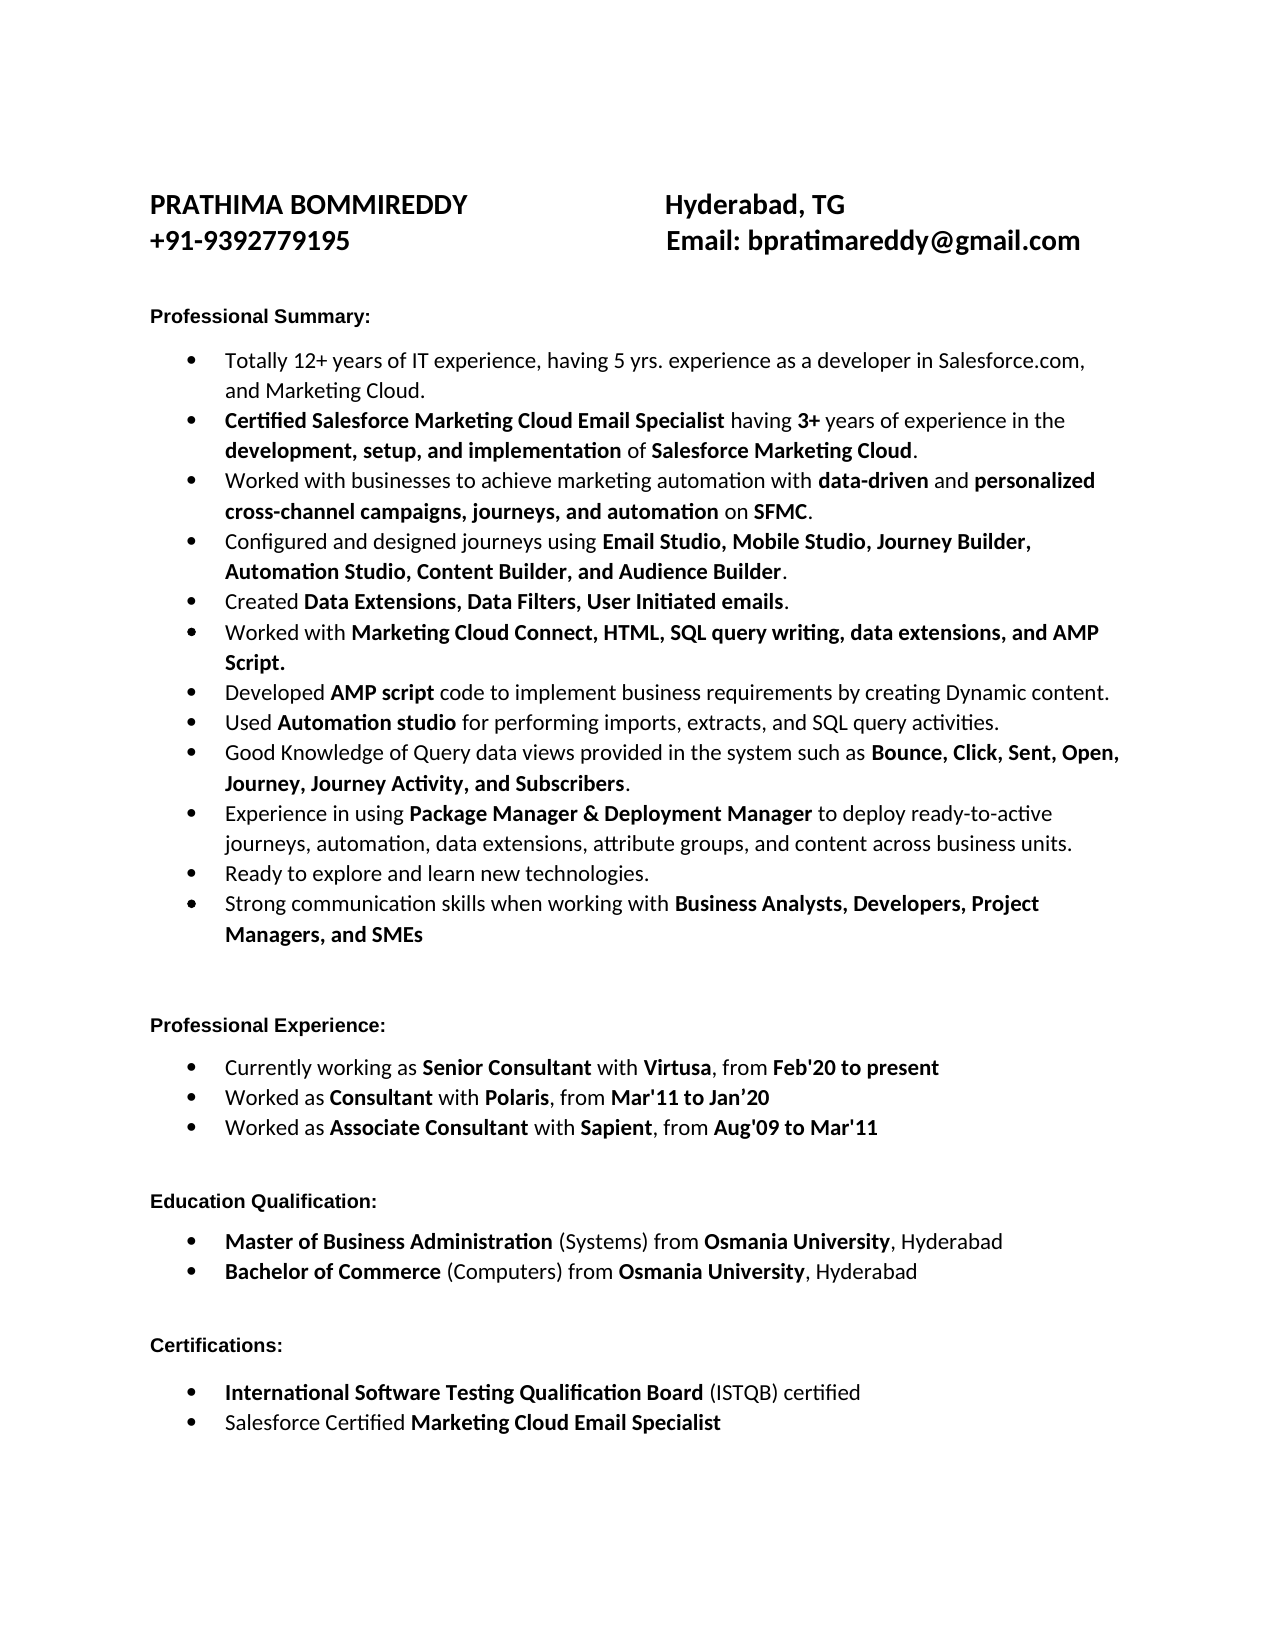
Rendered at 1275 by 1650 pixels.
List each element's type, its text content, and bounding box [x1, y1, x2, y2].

list Used Automation studio for performing imports, extracts, and SQL query activities. [187, 708, 1125, 736]
text Certifications: [150, 1334, 1125, 1357]
list Ready to explore and learn new technologies. [187, 859, 1125, 887]
list Developed AMP script code to implement business requirements by creating Dynamic content. [187, 678, 1125, 706]
list Created Data Extensions, Data Filters, User Initiated emails. [187, 587, 1125, 615]
list Experience in using Package Manager & Deployment Manager to deploy ready-to-active journeys, automation, data extensions, attribute groups, and content across business units. [187, 799, 1125, 857]
text PRATHIMA BOMMIREDDY Hyderabad, TG [150, 186, 1125, 222]
list Configured and designed journeys using Email Studio, Mobile Studio, Journey Builder, Automation Studio, Content Builder, and Audience Builder. [187, 527, 1125, 585]
list Salesforce Certified Marketing Cloud Email Specialist [187, 1408, 1125, 1436]
list Certified Salesforce Marketing Cloud Email Specialist having 3+ years of experience in the development, setup, and implementation of Salesforce Marketing Cloud. [187, 406, 1125, 464]
text Professional Summary: [150, 304, 1125, 327]
list Totally 12+ years of IT experience, having 5 yrs. experience as a developer in Salesforce.com, and Marketing Cloud. [187, 346, 1125, 404]
list Worked with Marketing Cloud Connect, HTML, SQL query writing, data extensions, and AMP Script. [187, 618, 1125, 676]
list Worked as Consultant with Polaris, from Mar'11 to Jan’20 [187, 1083, 1125, 1111]
list Worked as Associate Consultant with Sapient, from Aug'09 to Mar'11 [187, 1113, 1125, 1141]
list Good Knowledge of Query data views provided in the system such as Bounce, Click, Sent, Open, Journey, Journey Activity, and Subscribers. [187, 738, 1125, 797]
list Strong communication skills when working with Business Analysts, Developers, Project Managers, and SMEs [187, 889, 1125, 948]
list Master of Business Administration (Systems) from Osmania University, Hyderabad [187, 1227, 1125, 1255]
text +91-9392779195 Email: bpratimareddy@gmail.com [150, 222, 1125, 258]
text Professional Experience: [150, 1013, 1125, 1036]
text Education Qualification: [150, 1190, 1125, 1213]
list International Software Testing Qualification Board (ISTQB) certified [187, 1378, 1125, 1406]
list Currently working as Senior Consultant with Virtusa, from Feb'20 to present [187, 1053, 1125, 1081]
list Bachelor of Commerce (Computers) from Osmania University, Hyderabad [187, 1257, 1125, 1285]
list Worked with businesses to achieve marketing automation with data-driven and personalized cross-channel campaigns, journeys, and automation on SFMC. [187, 467, 1125, 525]
